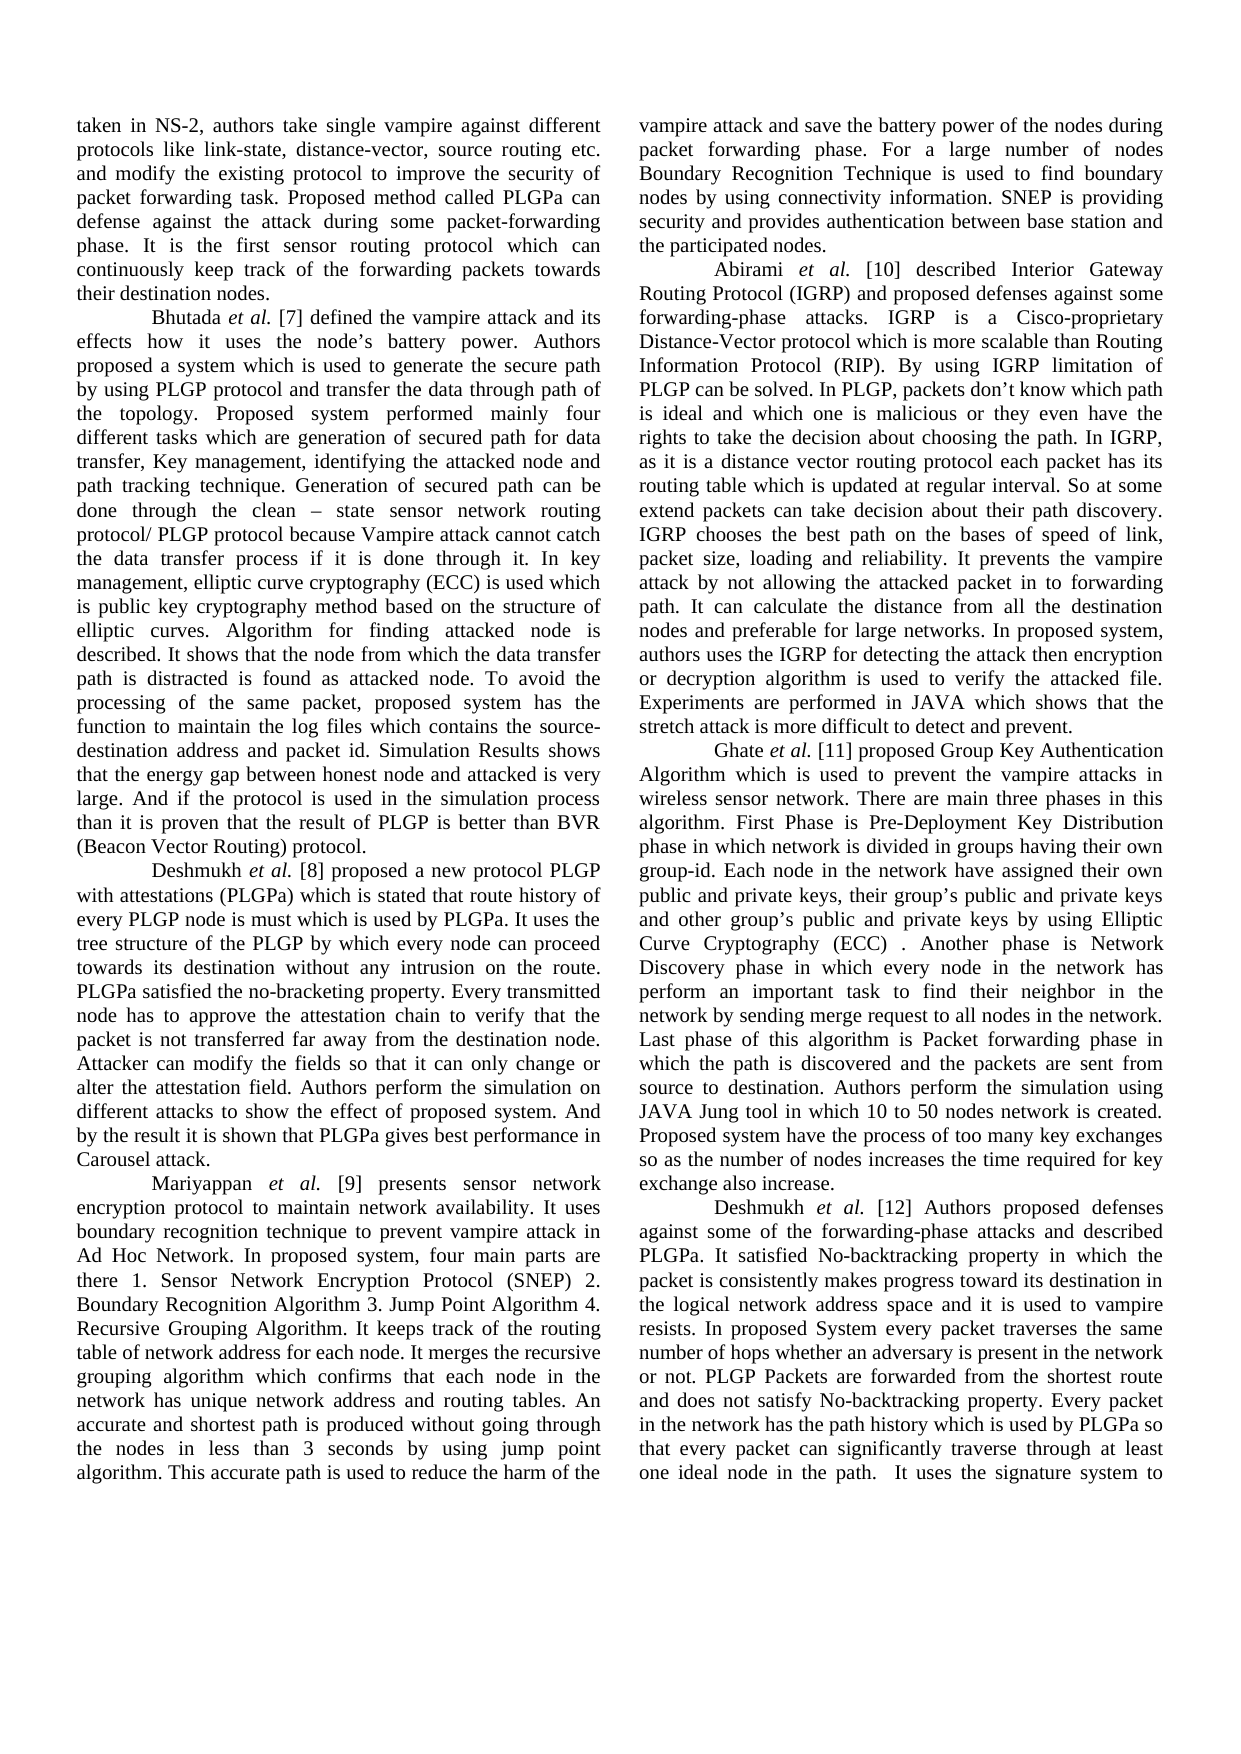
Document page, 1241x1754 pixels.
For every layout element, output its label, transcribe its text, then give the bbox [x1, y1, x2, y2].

text Mariyappan et al. [9] presents sensor network encryption protocol to maintain network availability. It uses boundary recognition technique to prevent vampire attack in Ad Hoc Network. In proposed system, four main parts are there 1. Sensor Network Encryption Protocol (SNEP) 2. Boundary Recognition Algorithm 3. Jump Point Algorithm 4. Recursive Grouping Algorithm. It keeps track of the routing table of network address for each node. It merges the recursive grouping algorithm which confirms that each node in the network has unique network address and routing tables. An accurate and shortest path is produced without going through the nodes in less than 3 seconds by using jump point algorithm. This accurate path is used to reduce the harm of the vampire attack and save the battery power of the nodes during packet forwarding phase. For a large number of nodes Boundary Recognition Technique is used to find boundary nodes by using connectivity information. SNEP is providing security and provides authentication between base station and the participated nodes. [639, 112, 1164, 257]
text Bhutada et al. [7] defined the vampire attack and its effects how it uses the node’s battery power. Authors proposed a system which is used to generate the secure path by using PLGP protocol and transfer the data through path of the topology. Proposed system performed mainly four different tasks which are generation of secured path for data transfer, Key management, identifying the attacked node and path tracking technique. Generation of secured path can be done through the clean – state sensor network routing protocol/ PLGP protocol because Vampire attack cannot catch the data transfer process if it is done through it. In key management, elliptic curve cryptography (ECC) is used which is public key cryptography method based on the structure of elliptic curves. Algorithm for finding attacked node is described. It shows that the node from which the data transfer path is distracted is found as attacked node. To avoid the processing of the same packet, proposed system has the function to maintain the log files which contains the source-destination address and packet id. Simulation Results shows that the energy gap between honest node and attacked is very large. And if the protocol is used in the simulation process than it is proven that the result of PLGP is better than BVR (Beacon Vector Routing) protocol. [76, 305, 601, 858]
text Abirami et al. [10] described Interior Gateway Routing Protocol (IGRP) and proposed defenses against some forwarding-phase attacks. IGRP is a Cisco-proprietary Distance-Vector protocol which is more scalable than Routing Information Protocol (RIP). By using IGRP limitation of PLGP can be solved. In PLGP, packets don’t know which path is ideal and which one is malicious or they even have the rights to take the decision about choosing the path. In IGRP, as it is a distance vector routing protocol each packet has its routing table which is updated at regular interval. So at some extend packets can take decision about their path discovery. IGRP chooses the best path on the bases of speed of link, packet size, loading and reliability. It prevents the vampire attack by not allowing the attacked packet in to forwarding path. It can calculate the distance from all the destination nodes and preferable for large networks. In proposed system, authors uses the IGRP for detecting the attack then encryption or decryption algorithm is used to verify the attacked file. Experiments are performed in JAVA which shows that the stretch attack is more difficult to detect and prevent. [639, 257, 1164, 738]
text Mariyappan et al. [9] presents sensor network encryption protocol to maintain network availability. It uses boundary recognition technique to prevent vampire attack in Ad Hoc Network. In proposed system, four main parts are there 1. Sensor Network Encryption Protocol (SNEP) 2. Boundary Recognition Algorithm 3. Jump Point Algorithm 4. Recursive Grouping Algorithm. It keeps track of the routing table of network address for each node. It merges the recursive grouping algorithm which confirms that each node in the network has unique network address and routing tables. An accurate and shortest path is produced without going through the nodes in less than 3 seconds by using jump point algorithm. This accurate path is used to reduce the harm of the vampire attack and save the battery power of the nodes during packet forwarding phase. For a large number of nodes Boundary Recognition Technique is used to find boundary nodes by using connectivity information. SNEP is providing security and provides authentication between base station and the participated nodes. [76, 1171, 601, 1484]
text Ghate et al. [11] proposed Group Key Authentication Algorithm which is used to prevent the vampire attacks in wireless sensor network. There are main three phases in this algorithm. First Phase is Pre-Deployment Key Distribution phase in which network is divided in groups having their own group-id. Each node in the network have assigned their own public and private keys, their group’s public and private keys and other group’s public and private keys by using Elliptic Curve Cryptography (ECC) . Another phase is Network Discovery phase in which every node in the network has perform an important task to find their neighbor in the network by sending merge request to all nodes in the network. Last phase of this algorithm is Packet forwarding phase in which the path is discovered and the packets are sent from source to destination. Authors perform the simulation using JAVA Jung tool in which 10 to 50 nodes network is created. Proposed system have the process of too many key exchanges so as the number of nodes increases the time required for key exchange also increase. [639, 738, 1164, 1195]
text Deshmukh et al. [8] proposed a new protocol PLGP with attestations (PLGPa) which is stated that route history of every PLGP node is must which is used by PLGPa. It uses the tree structure of the PLGP by which every node can proceed towards its destination without any intrusion on the route. PLGPa satisfied the no-bracketing property. Every transmitted node has to approve the attestation chain to verify that the packet is not transferred far away from the destination node. Attacker can modify the fields so that it can only change or alter the attestation field. Authors perform the simulation on different attacks to show the effect of proposed system. And by the result it is shown that PLGPa gives best performance in Carousel attack. [76, 858, 601, 1171]
